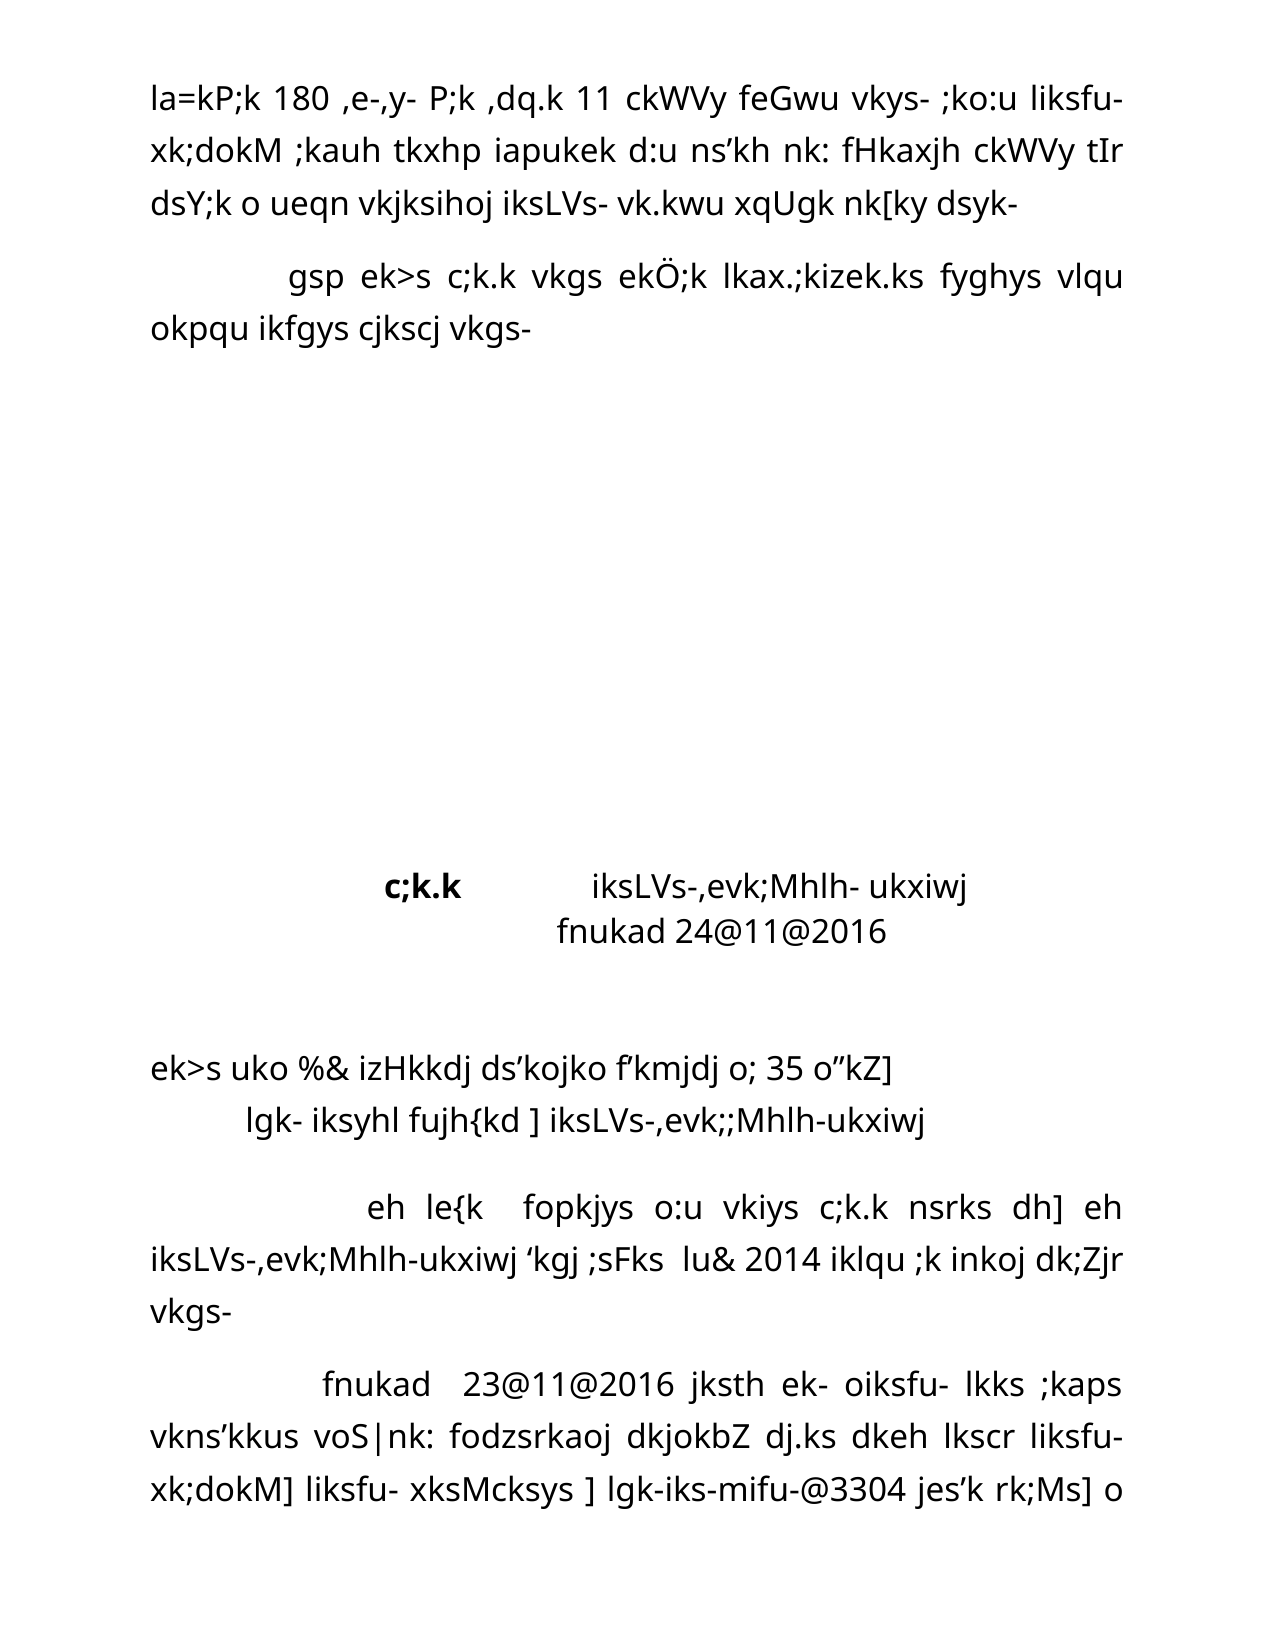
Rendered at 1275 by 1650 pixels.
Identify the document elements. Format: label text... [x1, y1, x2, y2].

text eh le{k fopkjys o:u vkiys c;k.k nsrks dh] eh iksLVs-,evk;Mhlh-ukxiwj ‘kgj ;sFks lu& 2014 iklqu ;k inkoj dk;Zjr vkgs- [150, 1184, 1125, 1333]
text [150, 1361, 1125, 1511]
text gsp ek>s c;k.k vkgs ekÖ;k lkax.;kizek.ks fyghys vlqu okpqu ikfgys cjkscj vkgs- [150, 252, 1125, 350]
text ek>s uko %& izHkkdj ds’kojko f’kmjdj o; 35 o”kZ] [150, 1044, 1125, 1090]
text fnukad 24@11@2016 [150, 908, 1125, 954]
text lgk- iksyhl fujh{kd ] iksLVs-,evk;;Mhlh-ukxiwj [150, 1097, 1125, 1142]
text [150, 75, 1125, 225]
text c;k.k iksLVs-,evk;Mhlh- ukxiwj [150, 863, 1125, 908]
